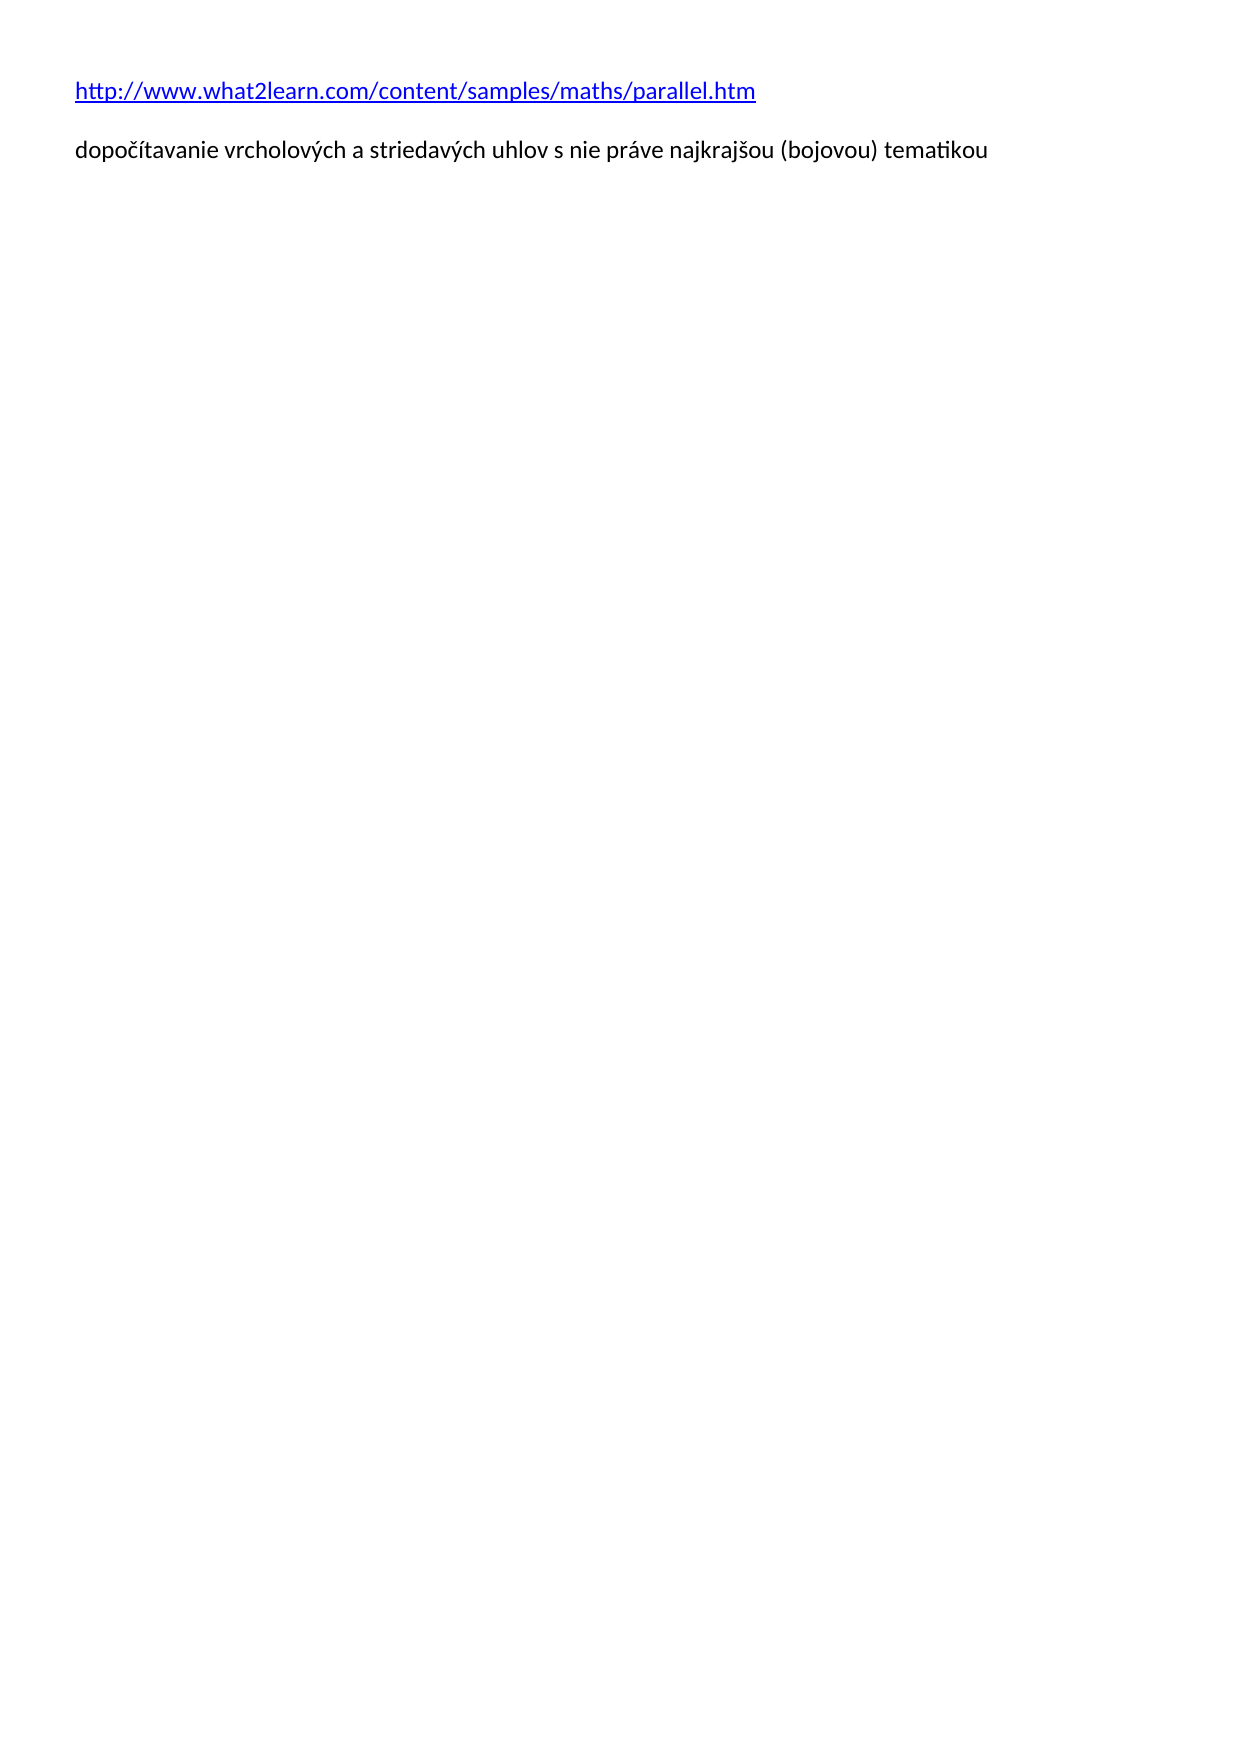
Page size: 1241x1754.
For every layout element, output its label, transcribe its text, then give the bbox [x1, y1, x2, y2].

text dopočítavanie vrcholových a striedavých uhlov s nie práve najkrajšou (bojovou) tematikou [75, 135, 1165, 165]
text http://www.what2learn.com/content/samples/maths/parallel.htm [75, 75, 1165, 106]
